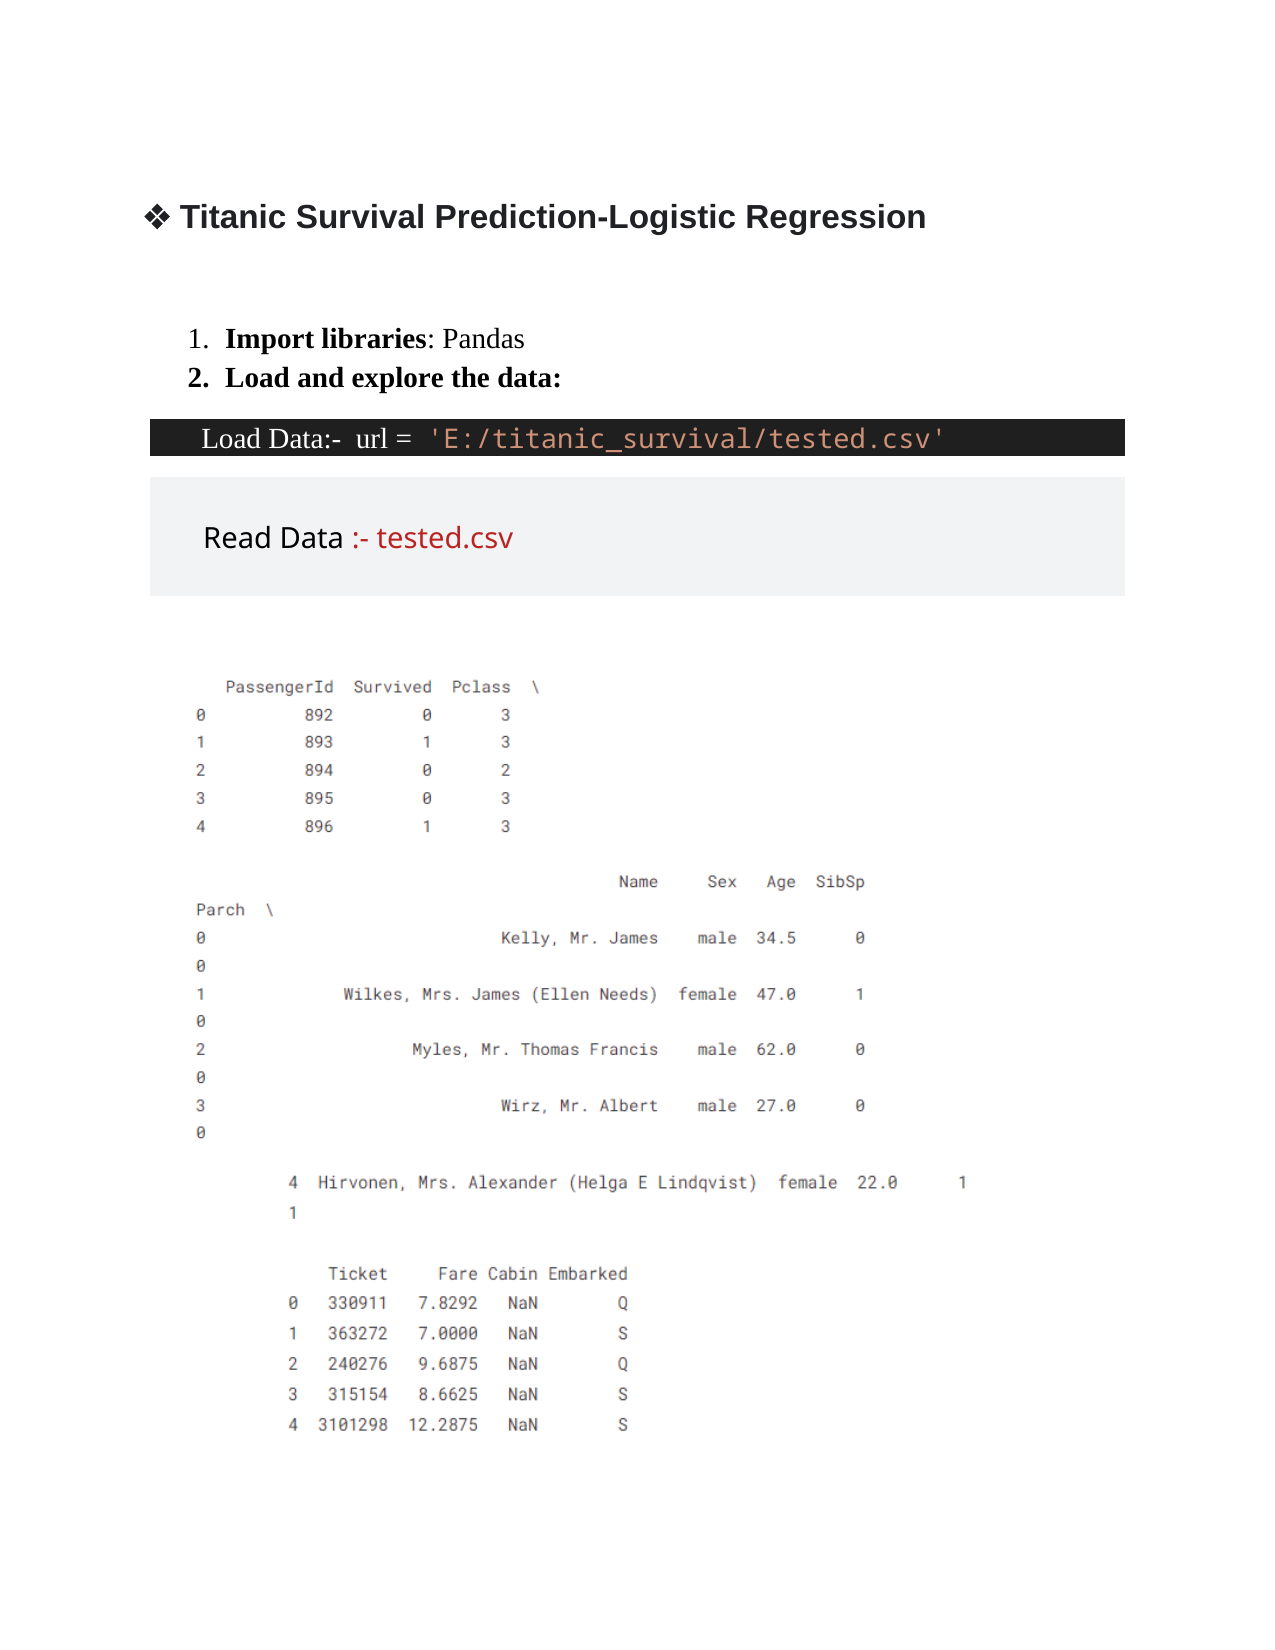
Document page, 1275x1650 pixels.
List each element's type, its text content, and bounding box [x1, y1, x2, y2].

picture [150, 1167, 1030, 1493]
list Titanic Survival Prediction-Logistic Regression [142, 150, 1125, 236]
list Import libraries: Pandas [187, 321, 1125, 355]
picture [150, 655, 924, 1143]
text Load Data:- url = 'E:/titanic_survival/tested.csv' [150, 419, 1125, 456]
text Read Data :- tested.csv [150, 517, 1125, 557]
list Load and explore the data: [187, 360, 1125, 393]
